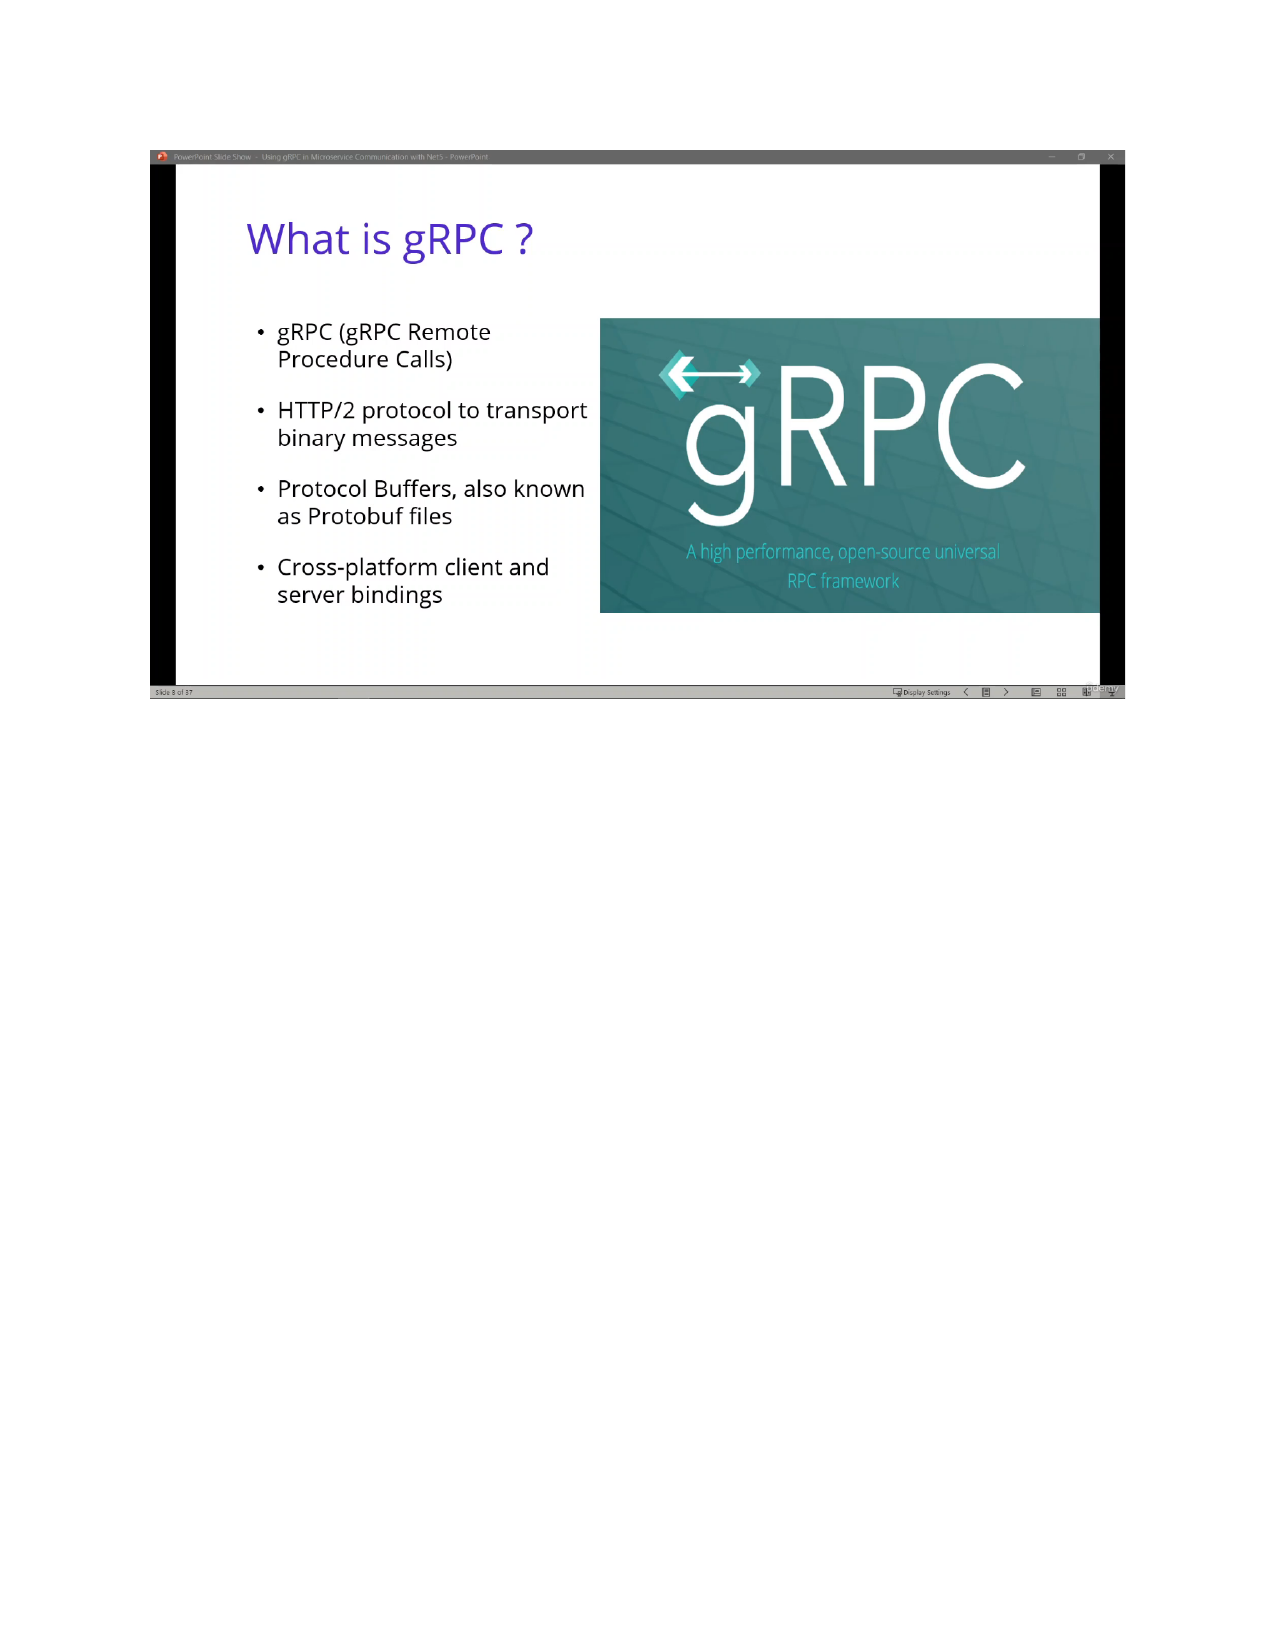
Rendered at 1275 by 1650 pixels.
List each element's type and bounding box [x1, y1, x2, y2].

picture [150, 150, 1125, 699]
